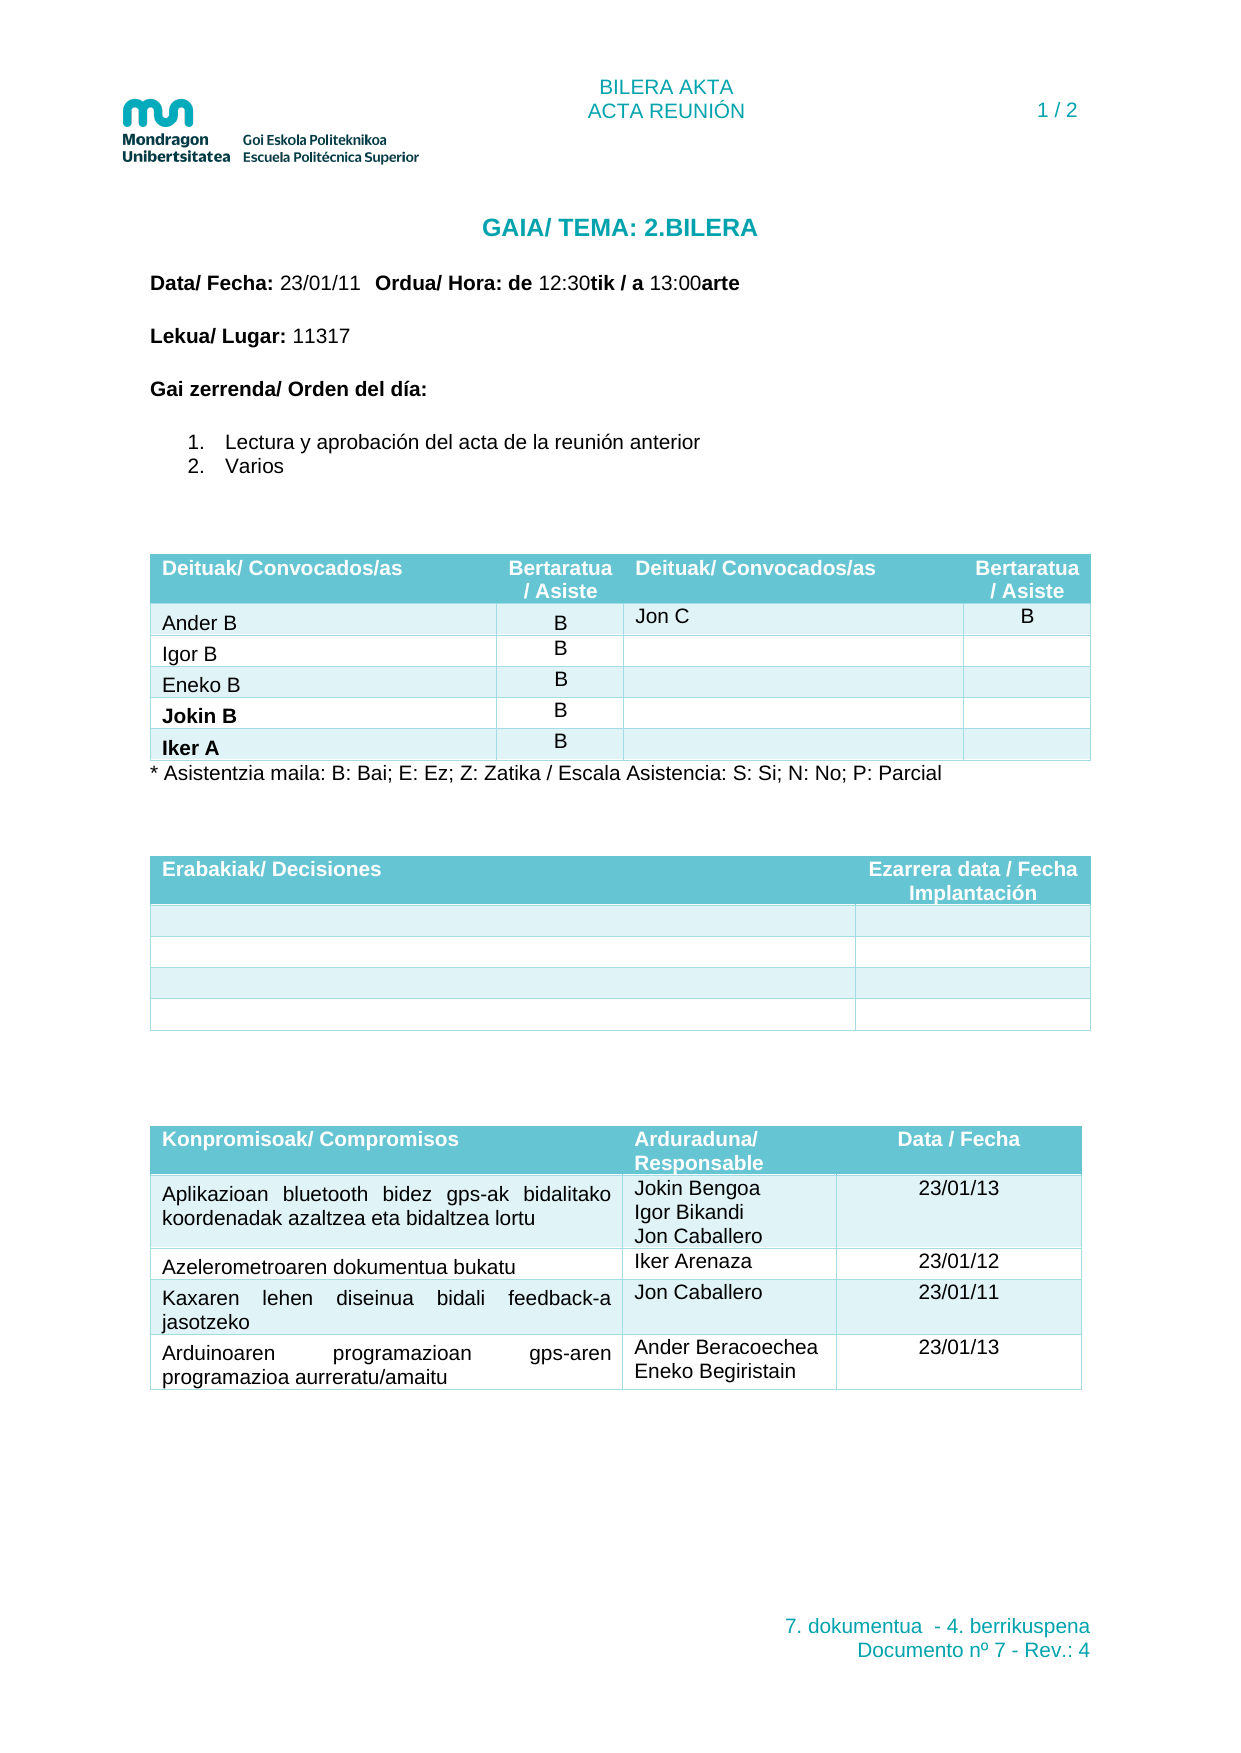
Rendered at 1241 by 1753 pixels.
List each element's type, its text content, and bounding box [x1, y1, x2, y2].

table_cell [964, 729, 1090, 759]
table_cell B [497, 729, 623, 759]
table_cell [856, 937, 1090, 967]
table_cell [964, 636, 1090, 666]
table_cell [151, 906, 855, 936]
table_cell [964, 667, 1090, 697]
table_cell 23/01/11 [837, 1280, 1081, 1334]
table_cell 23/01/13 [837, 1176, 1081, 1247]
table_cell Azelerometroaren dokumentua bukatu [151, 1249, 622, 1279]
table_cell [856, 968, 1090, 998]
text Gai zerrenda/ Orden del día: [150, 377, 1061, 401]
table_header Arduraduna/ Responsable [623, 1127, 836, 1174]
table_cell [151, 968, 855, 998]
table_cell [151, 999, 855, 1029]
table_cell [151, 937, 855, 967]
table_cell [624, 698, 963, 728]
table_cell [624, 667, 963, 697]
table_header Deituak/ Convocados/as [151, 555, 496, 603]
table_cell Aplikazioan bluetooth bidez gps-ak bidalitako koordenadak azaltzea eta bidaltzea lortu [151, 1176, 622, 1247]
table_cell [964, 698, 1090, 728]
table_cell Arduinoaren programazioan gps-aren programazioa aurreratu/amaitu [151, 1335, 622, 1389]
table_cell Jokin Bengoa Igor Bikandi Jon Caballero [623, 1176, 836, 1247]
subtitle Gaia/ Tema: 2.bilera [150, 212, 1090, 241]
table_cell Eneko B [151, 667, 496, 697]
text Data/ Fecha: 23/01/11 Ordua/ Hora: de 12:30tik / a 13:00arte [150, 270, 1061, 294]
table_header Data / Fecha [837, 1127, 1081, 1174]
table_cell B [497, 636, 623, 666]
table_cell [624, 729, 963, 759]
table_cell Kaxaren lehen diseinua bidali feedback-a jasotzeko [151, 1280, 622, 1334]
table_cell 23/01/12 [837, 1249, 1081, 1279]
table_header Bertaratua / Asiste [964, 555, 1090, 603]
table_cell B [497, 667, 623, 697]
list Lectura y aprobación del acta de la reunión anterior [187, 430, 1061, 454]
table_cell B [497, 698, 623, 728]
table_cell Jokin B [151, 698, 496, 728]
table_cell Igor B [151, 636, 496, 666]
table_cell [856, 999, 1090, 1029]
table_cell B [964, 604, 1090, 634]
table_cell [624, 636, 963, 666]
table_cell Jon C [624, 604, 963, 634]
table_cell B [497, 604, 623, 634]
table_cell Iker Arenaza [623, 1249, 836, 1279]
table_cell [856, 906, 1090, 936]
text Lekua/ Lugar: 11317 [150, 323, 1061, 347]
table_header Konpromisoak/ Compromisos [151, 1127, 622, 1174]
table_cell 23/01/13 [837, 1335, 1081, 1389]
table_cell Jon Caballero [623, 1280, 836, 1334]
table_header Erabakiak/ Decisiones [151, 857, 855, 904]
table_header Bertaratua / Asiste [497, 555, 623, 603]
table_cell Iker A [151, 729, 496, 759]
list Varios [187, 454, 1061, 478]
table_header Deituak/ Convocados/as [624, 555, 963, 603]
table_header Ezarrera data / Fecha Implantación [856, 857, 1090, 904]
table_cell Ander B [151, 604, 496, 634]
table_cell Ander Beracoechea Eneko Begiristain [623, 1335, 836, 1389]
text * Asistentzia maila: B: Bai; E: Ez; Z: Zatika / Escala Asistencia: S: Si; N: No; P: Parcial [150, 761, 1090, 784]
